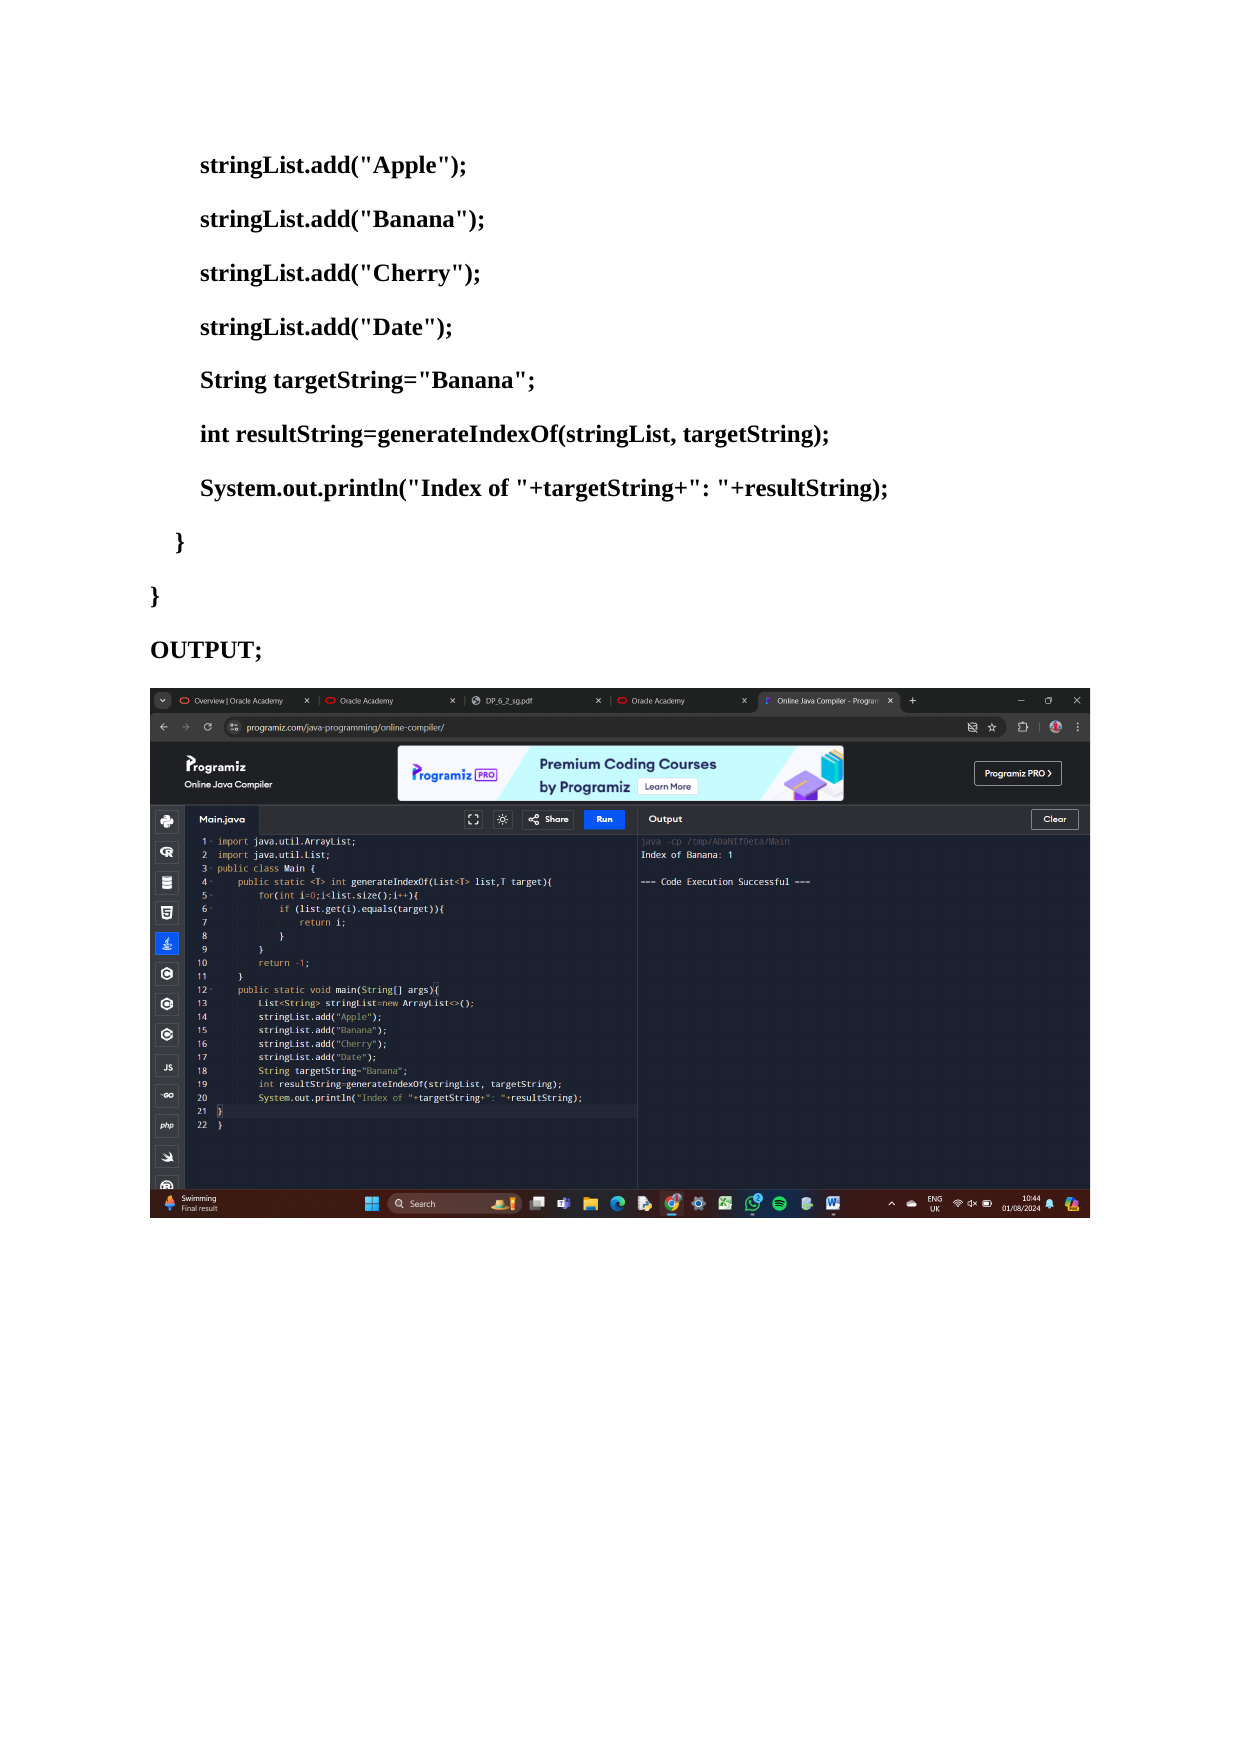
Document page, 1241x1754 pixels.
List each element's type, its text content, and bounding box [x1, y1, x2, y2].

text } [150, 581, 1090, 609]
text stringList.add("Banana"); [150, 204, 1090, 233]
text stringList.add("Cherry"); [150, 258, 1090, 286]
text OUTPUT; [150, 635, 1090, 663]
picture [150, 688, 1091, 1218]
text stringList.add("Apple"); [150, 150, 1090, 179]
text stringList.add("Date"); [150, 312, 1090, 340]
text int resultString=generateIndexOf(stringList, targetString); [150, 419, 1090, 448]
text String targetString="Banana"; [150, 365, 1090, 394]
text System.out.println("Index of "+targetString+": "+resultString); [150, 473, 1090, 502]
text } [150, 527, 1090, 556]
